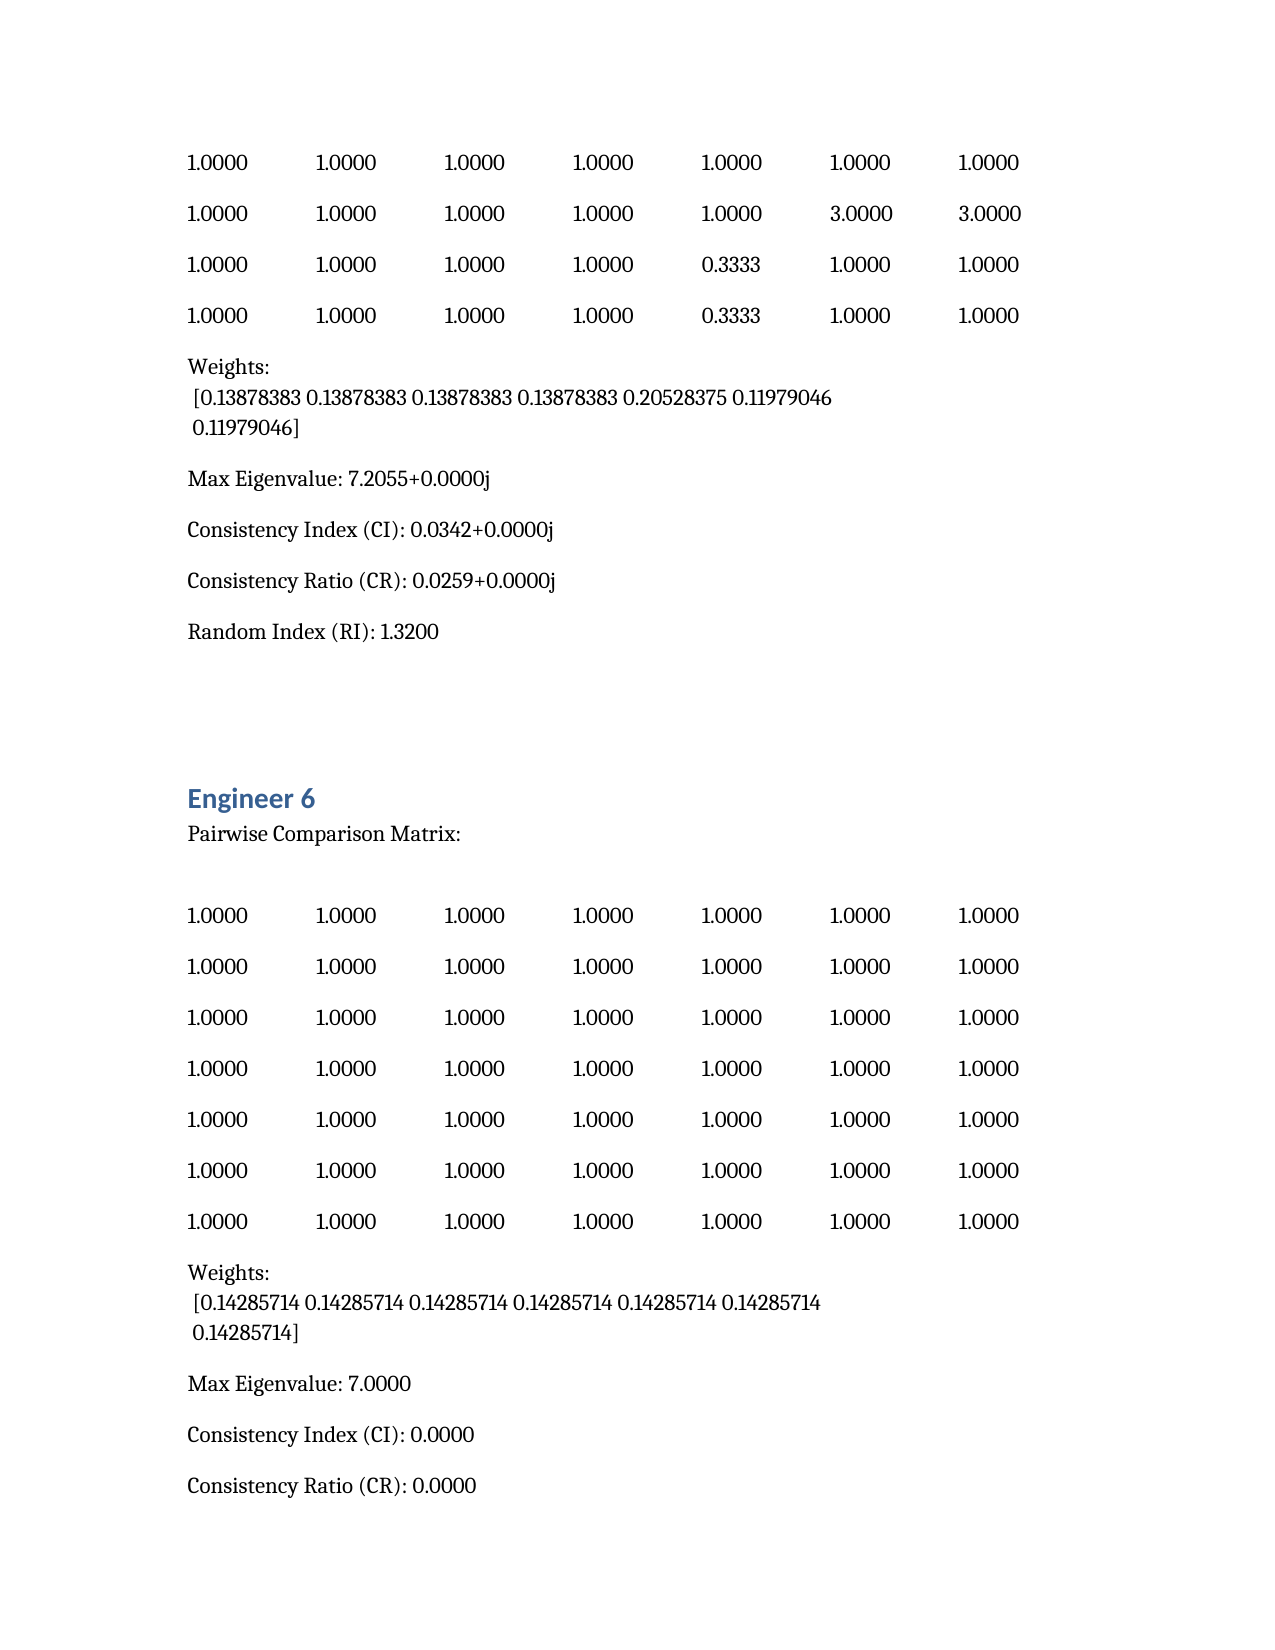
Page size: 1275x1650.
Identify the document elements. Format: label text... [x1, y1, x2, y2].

table_cell 1.0000 [176, 1056, 305, 1107]
table_header 1.0000 [819, 903, 947, 953]
table_cell 1.0000 [433, 1005, 562, 1056]
table_cell 1.0000 [562, 1056, 690, 1107]
table_cell 1.0000 [819, 1209, 947, 1260]
table_cell 1.0000 [819, 252, 947, 303]
text Random Index (RI): 1.3200 [187, 619, 1087, 645]
table_cell 1.0000 [948, 1158, 1076, 1209]
table_header 1.0000 [562, 903, 690, 953]
table_cell 1.0000 [690, 1209, 819, 1260]
table_cell 1.0000 [562, 1107, 690, 1158]
table_header 1.0000 [948, 903, 1076, 953]
table_cell 1.0000 [433, 1107, 562, 1158]
table_cell 1.0000 [562, 150, 690, 201]
table_cell 1.0000 [305, 1209, 433, 1260]
table_cell 1.0000 [948, 303, 1076, 354]
table_cell 1.0000 [819, 1107, 947, 1158]
table_cell 1.0000 [176, 252, 305, 303]
table_cell 1.0000 [819, 303, 947, 354]
text Pairwise Comparison Matrix: [187, 821, 1087, 878]
table_cell 1.0000 [690, 201, 819, 252]
table_cell 1.0000 [305, 303, 433, 354]
table_header 1.0000 [433, 903, 562, 953]
table_cell 1.0000 [819, 954, 947, 1004]
table_cell 1.0000 [690, 1005, 819, 1056]
text Consistency Ratio (CR): 0.0259+0.0000j [187, 568, 1087, 594]
table_cell 1.0000 [305, 1056, 433, 1107]
table_cell 1.0000 [305, 150, 433, 201]
text Consistency Index (CI): 0.0000 [187, 1422, 1087, 1448]
table_cell 1.0000 [433, 252, 562, 303]
table_cell 0.3333 [690, 303, 819, 354]
table_cell 1.0000 [562, 1005, 690, 1056]
table_cell 1.0000 [948, 1056, 1076, 1107]
table_cell 1.0000 [433, 303, 562, 354]
table_cell 1.0000 [305, 1005, 433, 1056]
table_cell 1.0000 [562, 1158, 690, 1209]
table_cell 1.0000 [690, 1056, 819, 1107]
table_cell 1.0000 [176, 1005, 305, 1056]
table_cell 0.3333 [690, 252, 819, 303]
table_cell 1.0000 [176, 954, 305, 1004]
text Max Eigenvalue: 7.0000 [187, 1371, 1087, 1397]
table_cell 3.0000 [948, 201, 1076, 252]
table_cell 1.0000 [305, 1158, 433, 1209]
table_cell 1.0000 [562, 1209, 690, 1260]
table_cell 1.0000 [433, 954, 562, 1004]
table_cell 1.0000 [433, 150, 562, 201]
table_cell 1.0000 [690, 1107, 819, 1158]
table_cell 1.0000 [305, 201, 433, 252]
table_cell 1.0000 [690, 150, 819, 201]
table_cell 1.0000 [176, 150, 305, 201]
table_cell 1.0000 [948, 1005, 1076, 1056]
table_cell 1.0000 [176, 303, 305, 354]
table_cell 1.0000 [176, 201, 305, 252]
table_cell 1.0000 [819, 150, 947, 201]
table_cell 1.0000 [433, 1209, 562, 1260]
table_cell 1.0000 [433, 1158, 562, 1209]
table_cell 1.0000 [562, 252, 690, 303]
table_cell 1.0000 [305, 252, 433, 303]
table_cell 1.0000 [562, 954, 690, 1004]
table_cell 1.0000 [562, 303, 690, 354]
table_cell 1.0000 [948, 954, 1076, 1004]
table_header 1.0000 [690, 903, 819, 953]
table_cell 1.0000 [948, 1107, 1076, 1158]
table_cell 1.0000 [433, 1056, 562, 1107]
table_cell 1.0000 [433, 201, 562, 252]
text Weights: [0.14285714 0.14285714 0.14285714 0.14285714 0.14285714 0.14285714 0.14285714] [187, 1260, 1087, 1346]
table_cell 1.0000 [948, 150, 1076, 201]
table_cell 1.0000 [948, 252, 1076, 303]
table_cell 1.0000 [176, 1209, 305, 1260]
table_cell 1.0000 [819, 1005, 947, 1056]
table_cell 1.0000 [819, 1158, 947, 1209]
table_cell 1.0000 [562, 201, 690, 252]
table_cell 1.0000 [690, 1158, 819, 1209]
table_cell 1.0000 [305, 1107, 433, 1158]
table_cell 1.0000 [690, 954, 819, 1004]
table_cell 3.0000 [819, 201, 947, 252]
table_cell 1.0000 [305, 954, 433, 1004]
table_cell 1.0000 [176, 1158, 305, 1209]
table_cell 1.0000 [176, 1107, 305, 1158]
text Weights: [0.13878383 0.13878383 0.13878383 0.13878383 0.20528375 0.11979046 0.11979046] [187, 354, 1087, 441]
subtitle Engineer 6 [187, 780, 1087, 816]
table_cell 1.0000 [948, 1209, 1076, 1260]
text Consistency Ratio (CR): 0.0000 [187, 1473, 1087, 1499]
text Max Eigenvalue: 7.2055+0.0000j [187, 466, 1087, 492]
table_header 1.0000 [176, 903, 305, 953]
table_cell 1.0000 [819, 1056, 947, 1107]
table_header 1.0000 [305, 903, 433, 953]
text Consistency Index (CI): 0.0342+0.0000j [187, 517, 1087, 543]
